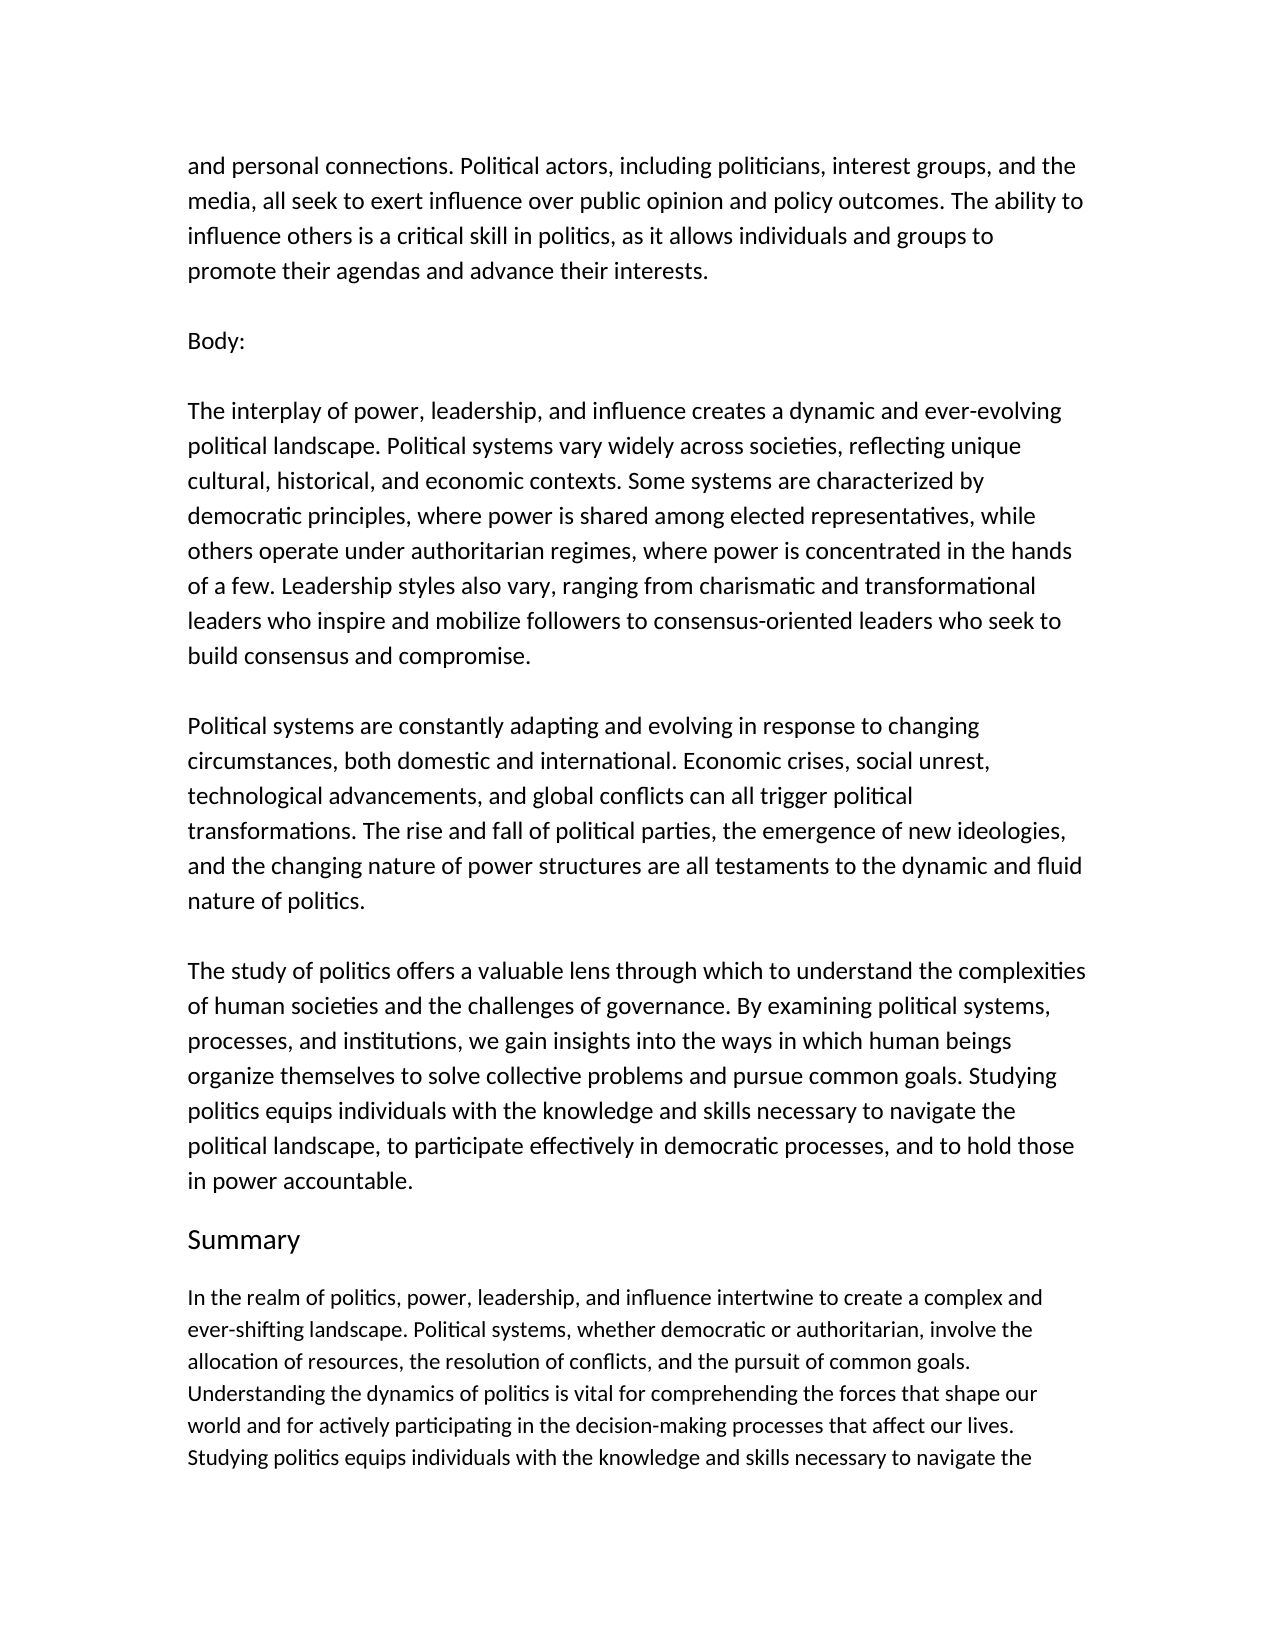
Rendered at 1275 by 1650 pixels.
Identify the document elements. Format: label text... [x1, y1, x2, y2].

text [187, 150, 1087, 1196]
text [187, 1283, 1087, 1472]
text Summary [187, 1221, 1087, 1256]
